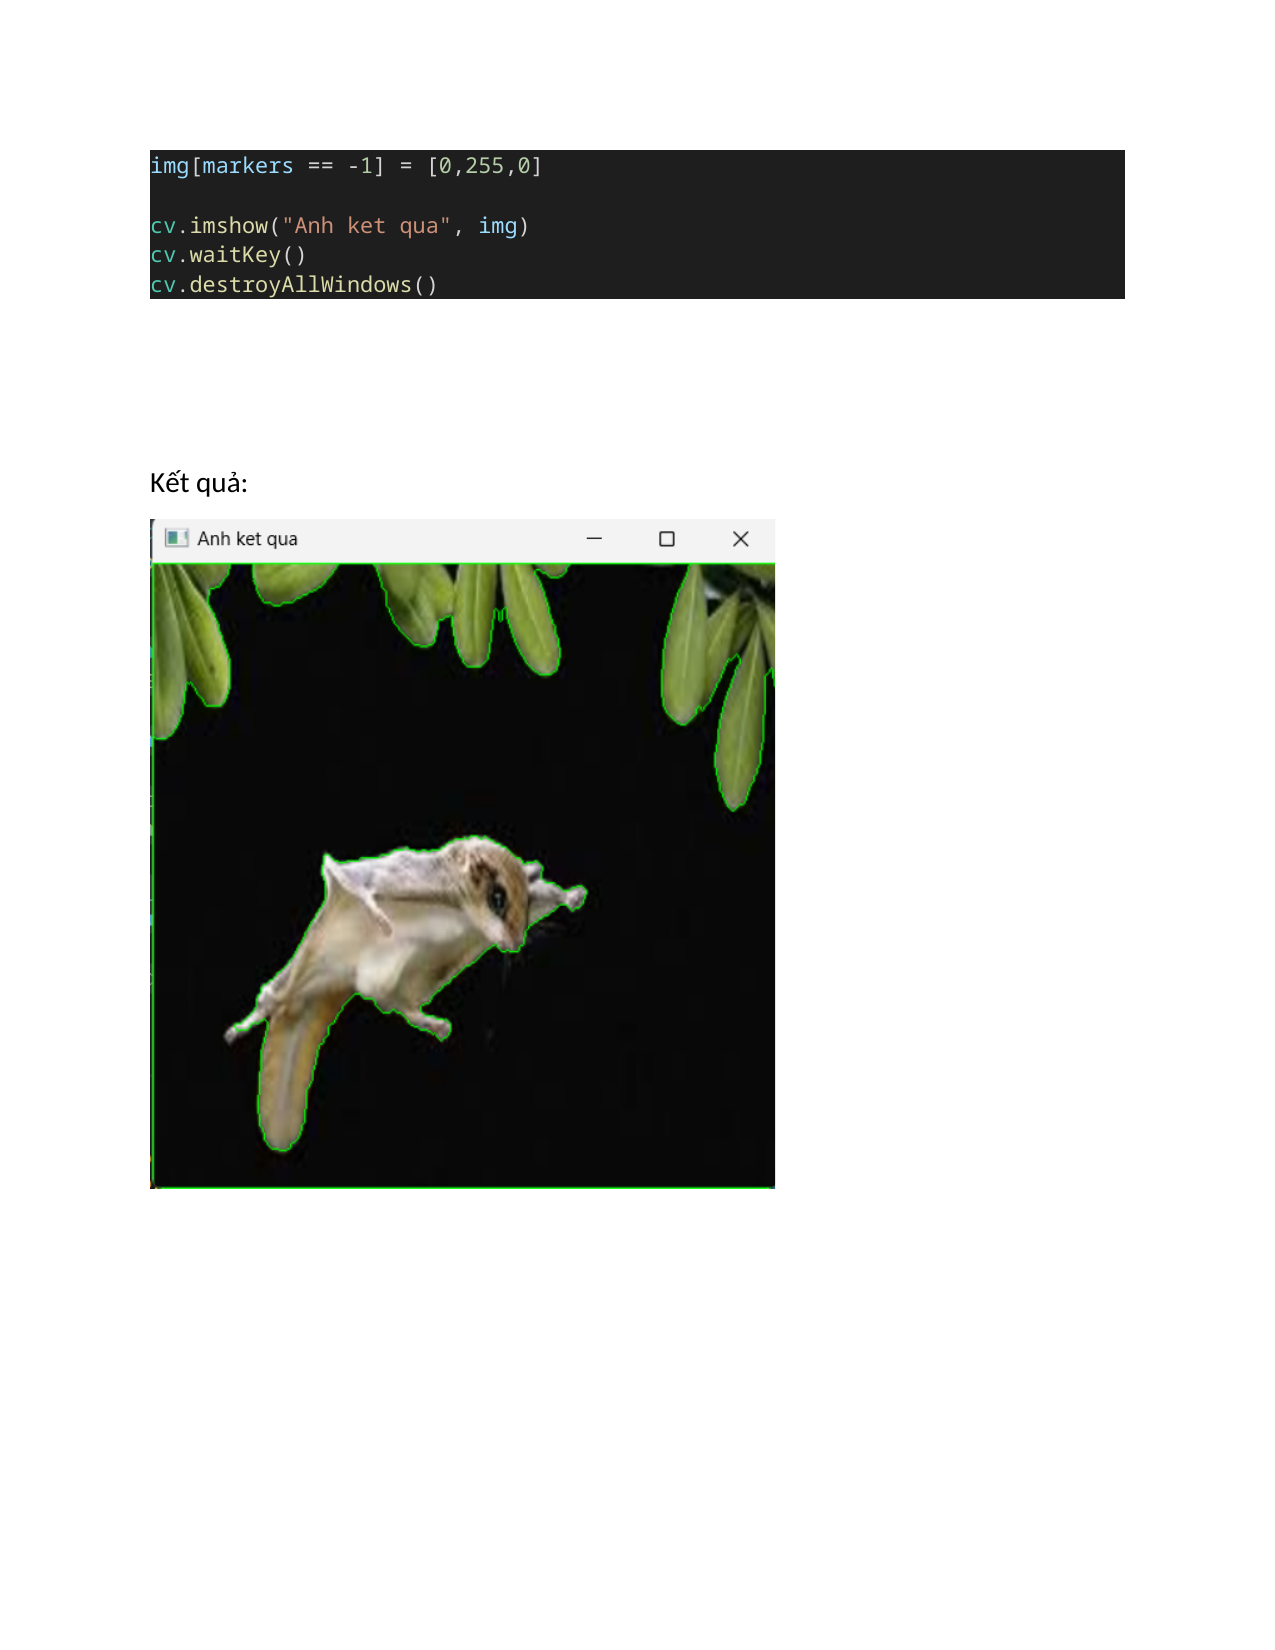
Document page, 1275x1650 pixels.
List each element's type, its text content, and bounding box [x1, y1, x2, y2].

text cv.destroyAllWindows() [150, 269, 1125, 299]
text cv.waitKey() [150, 239, 1125, 269]
text cv.imshow("Anh ket qua", img) [150, 209, 1125, 239]
text Kết quả: [150, 464, 1125, 500]
text img[markers == -1] = [0,255,0] [150, 150, 1125, 180]
picture [150, 519, 775, 1189]
